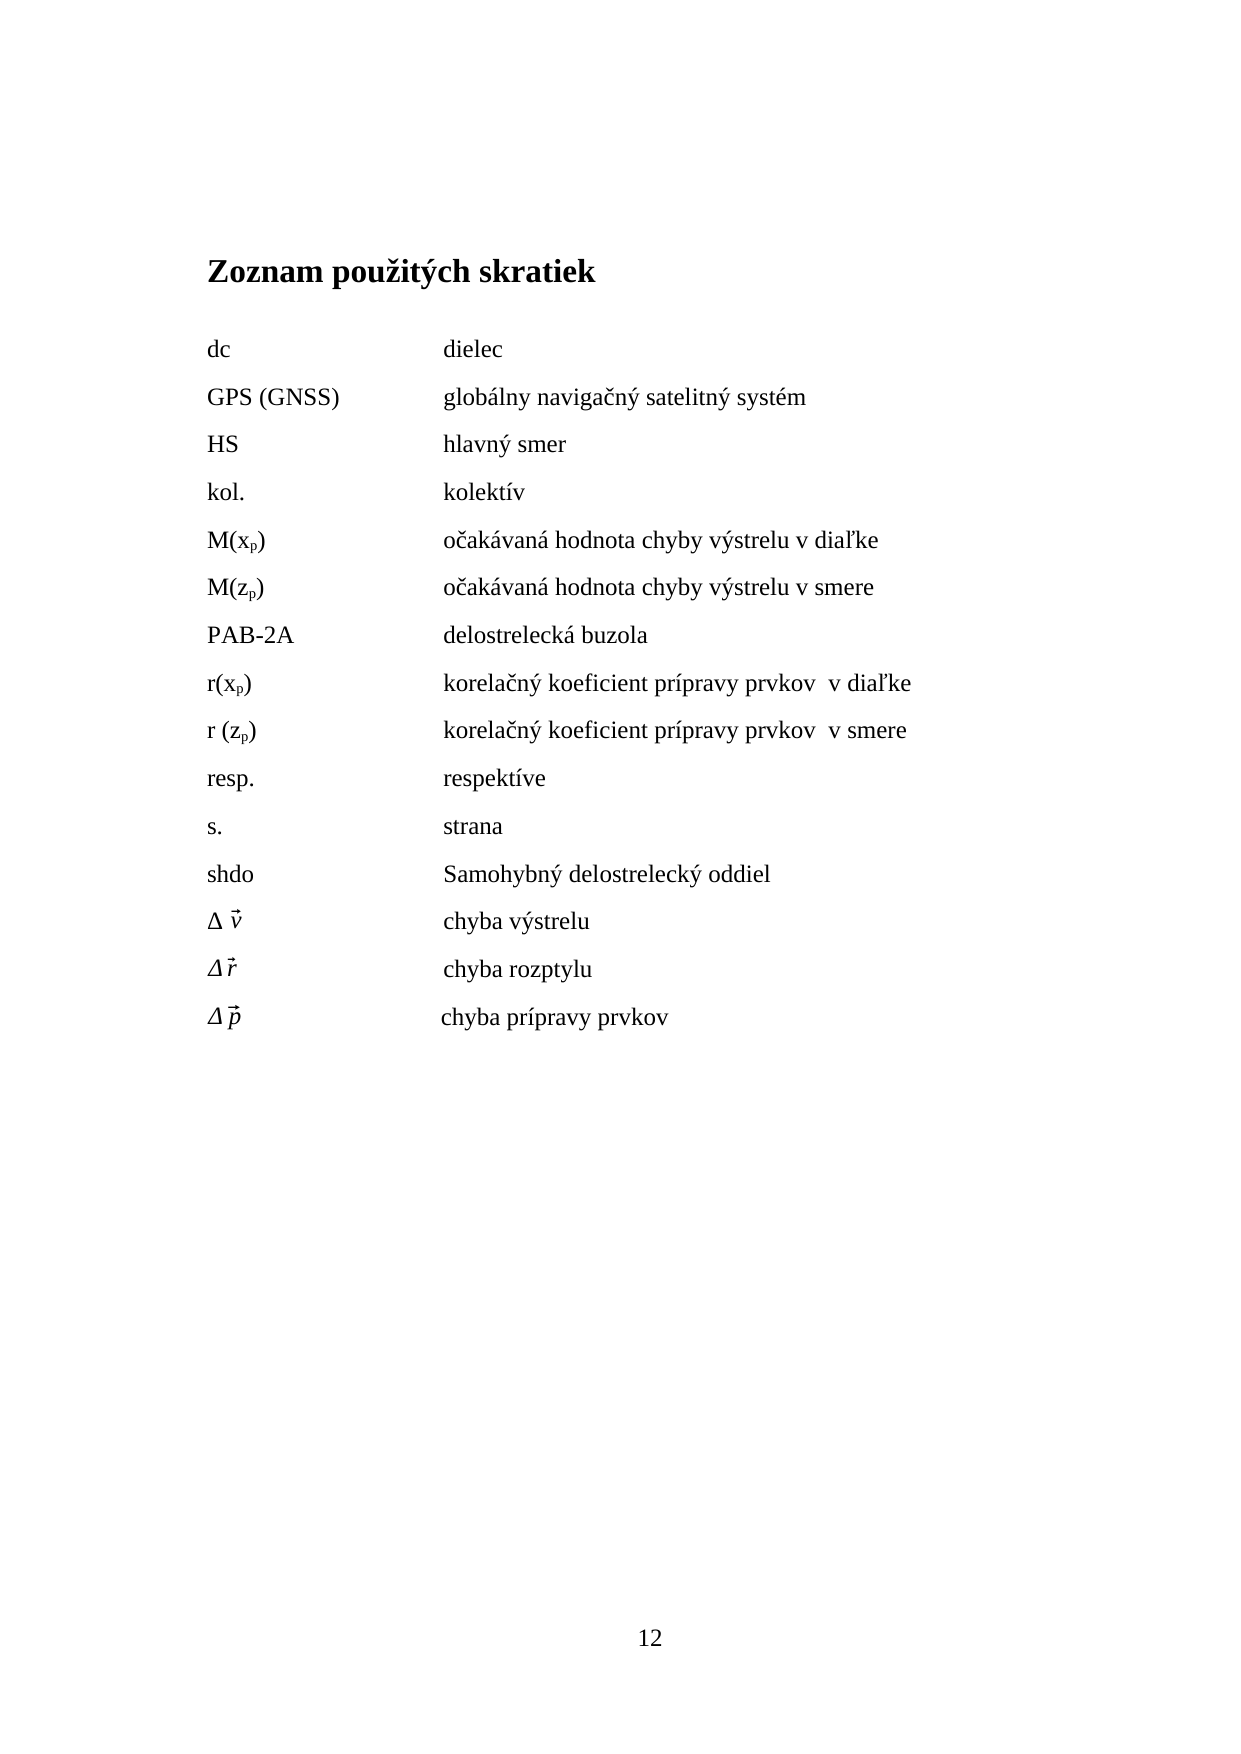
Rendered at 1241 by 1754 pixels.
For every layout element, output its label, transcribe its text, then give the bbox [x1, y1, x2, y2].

text dc dielec [207, 334, 1092, 363]
text Zoznam použitých skratiek [207, 251, 1092, 290]
text s. strana [207, 811, 1092, 840]
text Δ chyba výstrelu [207, 906, 1092, 935]
text r(xp) korelačný koeficient prípravy prvkov v diaľke [207, 668, 1092, 697]
text resp. respektíve [207, 763, 1092, 792]
text r (zp) korelačný koeficient prípravy prvkov v smere [207, 716, 1092, 744]
text shdo Samohybný delostrelecký oddiel [207, 859, 1092, 887]
text PAB-2A delostrelecká buzola [207, 620, 1092, 649]
text chyba rozptylu [207, 954, 1092, 983]
text GPS (GNSS) globálny navigačný satelitný systém [207, 382, 1092, 410]
text kol. kolektív [207, 477, 1092, 506]
text HS hlavný smer [207, 429, 1092, 458]
text chyba prípravy prvkov [207, 1002, 1092, 1031]
text M(zp) očakávaná hodnota chyby výstrelu v smere [207, 572, 1092, 601]
text M(xp) očakávaná hodnota chyby výstrelu v diaľke [207, 525, 1092, 553]
